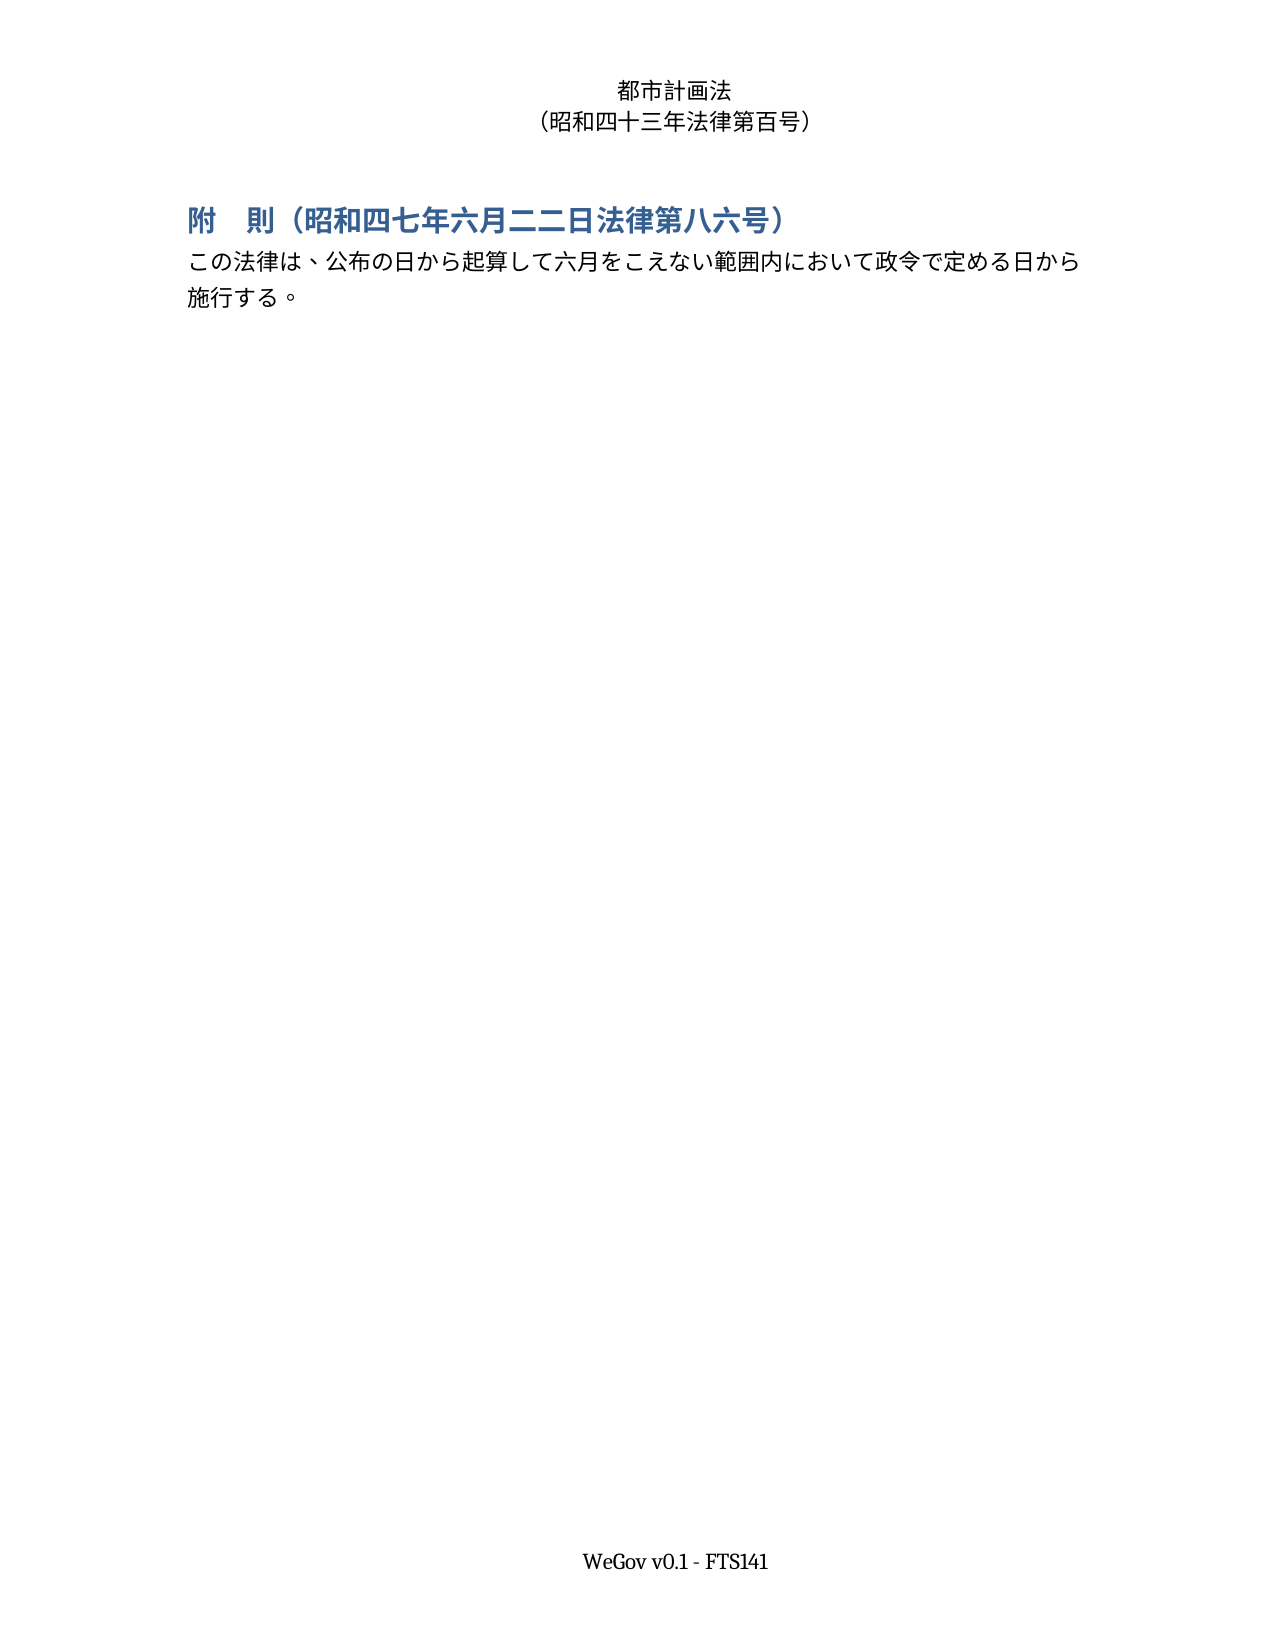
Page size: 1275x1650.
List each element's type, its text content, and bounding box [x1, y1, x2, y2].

text この法律は、公布の日から起算して六月をこえない範囲内において政令で定める日から施行する。 [187, 246, 1087, 313]
subtitle 附 則（昭和四七年六月二二日法律第八六号） [187, 200, 1087, 240]
